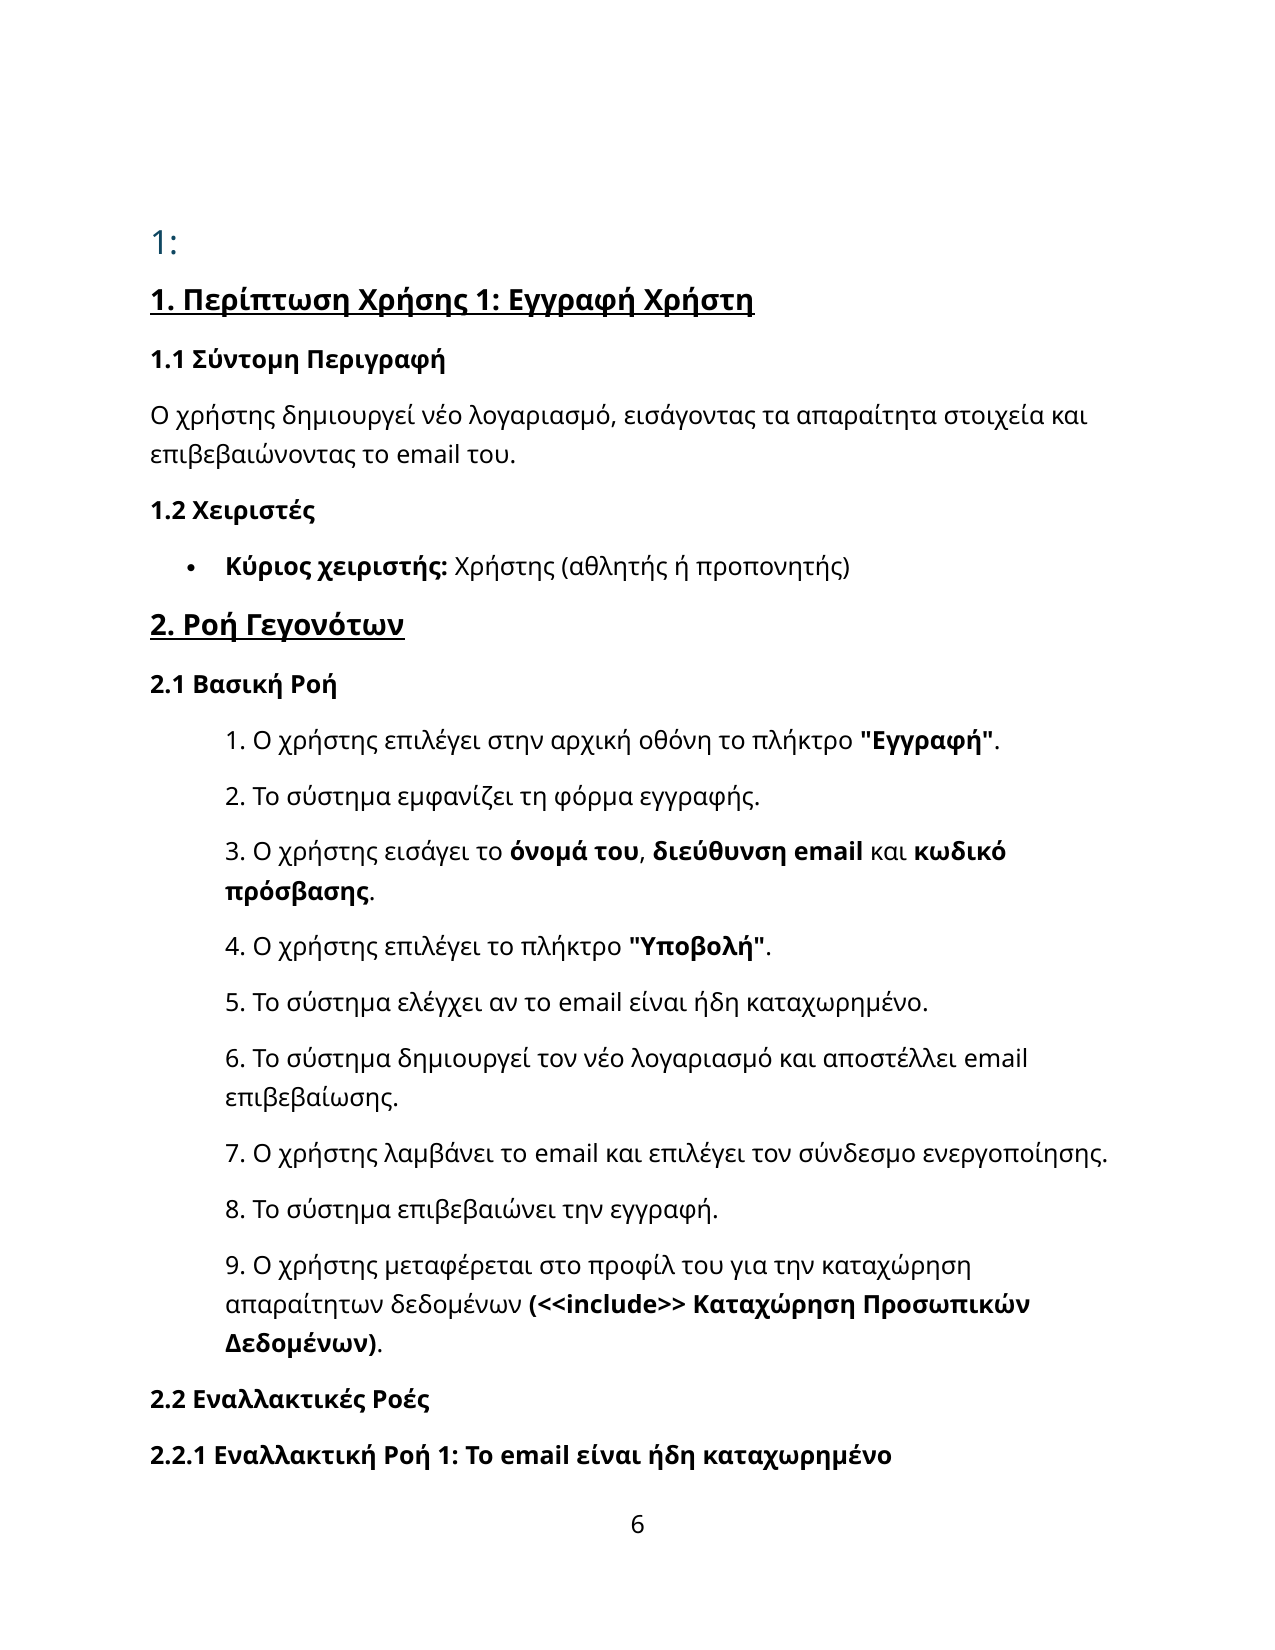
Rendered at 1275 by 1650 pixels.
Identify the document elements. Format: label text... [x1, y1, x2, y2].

text 3. Ο χρήστης εισάγει το όνομά του, διεύθυνση email και κωδικό πρόσβασης. [225, 834, 1125, 907]
text 2.2.1 Εναλλακτική Ροή 1: Το email είναι ήδη καταχωρημένο [150, 1437, 1125, 1471]
text 1. Ο χρήστης επιλέγει στην αρχική οθόνη το πλήκτρο "Εγγραφή". [225, 722, 1125, 756]
text 4. Ο χρήστης επιλέγει το πλήκτρο "Υποβολή". [225, 929, 1125, 963]
text 1.2 Χειριστές [150, 492, 1125, 527]
text 7. Ο χρήστης λαμβάνει το email και επιλέγει τον σύνδεσμο ενεργοποίησης. [225, 1136, 1125, 1170]
text 2.2 Εναλλακτικές Ροές [150, 1381, 1125, 1416]
text 6. Το σύστημα δημιουργεί τον νέο λογαριασμό και αποστέλλει email επιβεβαίωσης. [225, 1041, 1125, 1114]
text 9. Ο χρήστης μεταφέρεται στο προφίλ του για την καταχώρηση απαραίτητων δεδομένων (<<include>> Καταχώρηση Προσωπικών Δεδομένων). [225, 1247, 1125, 1360]
text 1.1 Σύντομη Περιγραφή [150, 342, 1125, 376]
list Κύριος χειριστής: Χρήστης (αθλητής ή προπονητής) [187, 548, 1125, 582]
text 8. Το σύστημα επιβεβαιώνει την εγγραφή. [225, 1191, 1125, 1226]
text 2.1 Βασική Ροή [150, 666, 1125, 701]
text 1. Περίπτωση Χρήσης 1: Εγγραφή Χρήστη [150, 279, 1125, 319]
subtitle 1: [150, 219, 1125, 264]
text 5. Το σύστημα ελέγχει αν το email είναι ήδη καταχωρημένο. [225, 985, 1125, 1019]
text 2. Ροή Γεγονότων [150, 604, 1125, 644]
text Ο χρήστης δημιουργεί νέο λογαριασμό, εισάγοντας τα απαραίτητα στοιχεία και επιβεβαιώνοντας το email του. [150, 397, 1125, 471]
text 2. Το σύστημα εμφανίζει τη φόρμα εγγραφής. [225, 778, 1125, 812]
